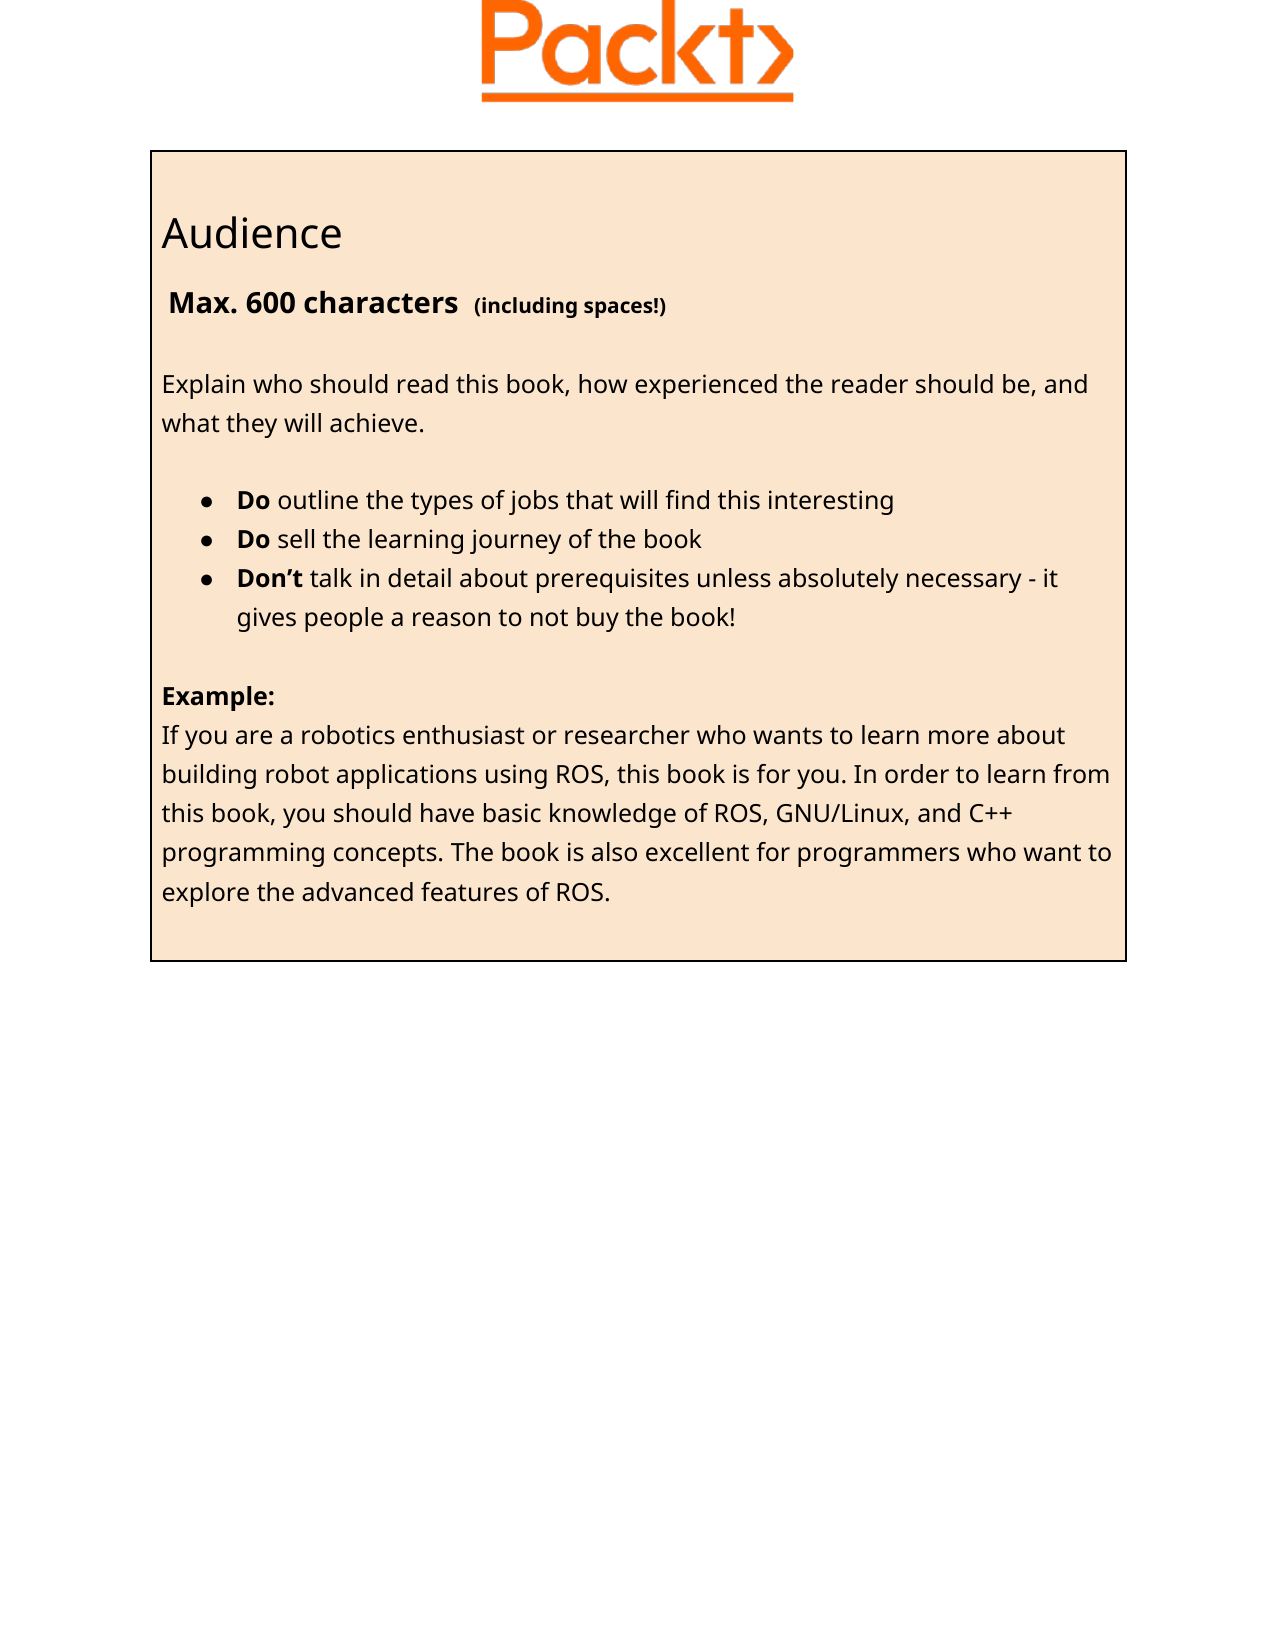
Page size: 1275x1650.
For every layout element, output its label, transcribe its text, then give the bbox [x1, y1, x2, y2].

table_header Audience Max. 600 characters (including spaces!) Explain who should read this book, how experienced the reader should be, and what they will achieve. Do outline the types of jobs that will find this interesting Do sell the learning journey of the book Don’t talk in detail about prerequisites unless absolutely necessary - it gives people a reason to not buy the book! Example: If you are a robotics enthusiast or researcher who wants to learn more about building robot applications using ROS, this book is for you. In order to learn from this book, you should have basic knowledge of ROS, GNU/Linux, and C++ programming concepts. The book is also excellent for programmers who want to explore the advanced features of ROS. [152, 152, 1125, 960]
picture [481, 0, 794, 103]
